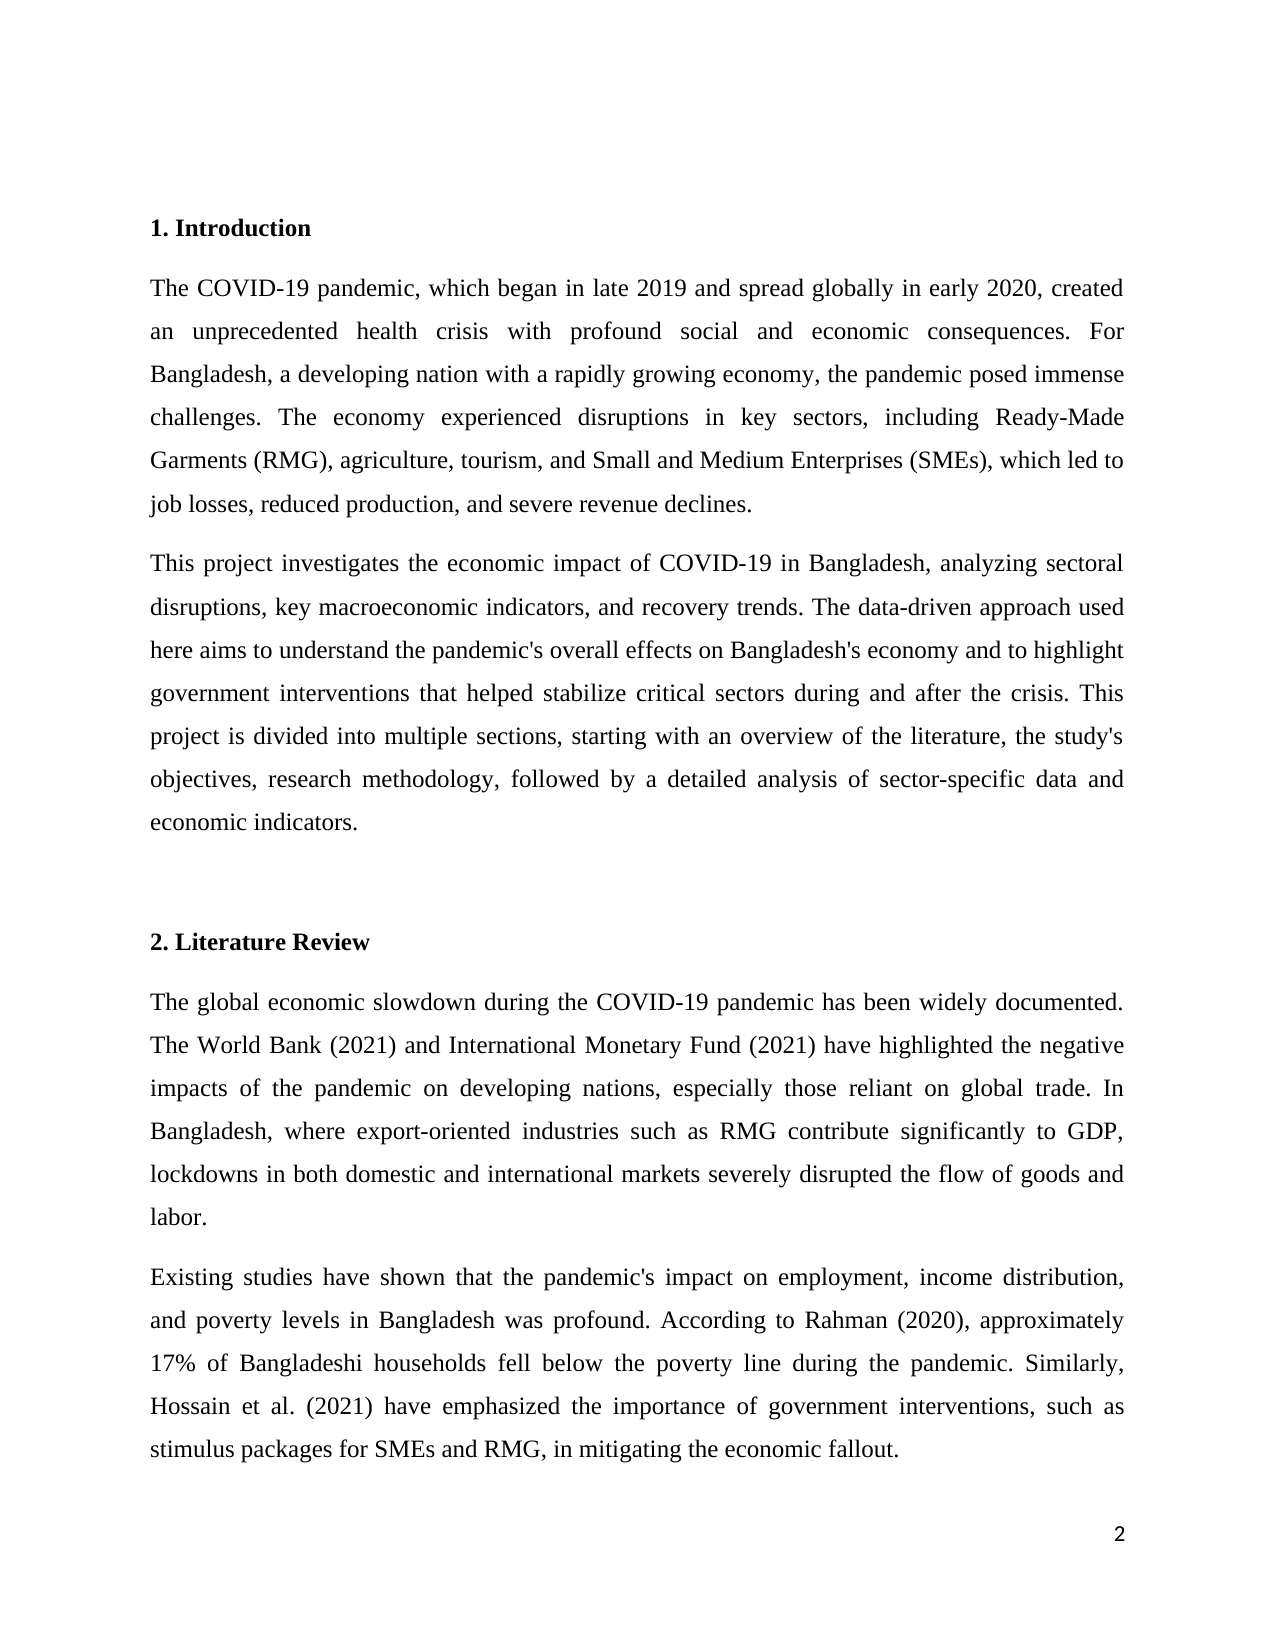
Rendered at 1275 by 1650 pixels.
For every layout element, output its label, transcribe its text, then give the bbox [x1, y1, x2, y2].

text The global economic slowdown during the COVID-19 pandemic has been widely documented. The World Bank (2021) and International Monetary Fund (2021) have highlighted the negative impacts of the pandemic on developing nations, especially those reliant on global trade. In Bangladesh, where export-oriented industries such as RMG contribute significantly to GDP, lockdowns in both domestic and international markets severely disrupted the flow of goods and labor. [150, 987, 1125, 1231]
text Existing studies have shown that the pandemic's impact on employment, income distribution, and poverty levels in Bangladesh was profound. According to Rahman (2020), approximately 17% of Bangladeshi households fell below the poverty line during the pandemic. Similarly, Hossain et al. (2021) have emphasized the importance of government interventions, such as stimulus packages for SMEs and RMG, in mitigating the economic fallout. [150, 1262, 1125, 1463]
text 2. Literature Review [150, 927, 1125, 956]
text The COVID-19 pandemic, which began in late 2019 and spread globally in early 2020, created an unprecedented health crisis with profound social and economic consequences. For Bangladesh, a developing nation with a rapidly growing economy, the pandemic posed immense challenges. The economy experienced disruptions in key sectors, including Ready-Made Garments (RMG), agriculture, tourism, and Small and Medium Enterprises (SMEs), which led to job losses, reduced production, and severe revenue declines. [150, 273, 1125, 517]
text This project investigates the economic impact of COVID-19 in Bangladesh, analyzing sectoral disruptions, key macroeconomic indicators, and recovery trends. The data-driven approach used here aims to understand the pandemic's overall effects on Bangladesh's economy and to highlight government interventions that helped stabilize critical sectors during and after the crisis. This project is divided into multiple sections, starting with an overview of the literature, the study's objectives, research methodology, followed by a detailed analysis of sector-specific data and economic indicators. [150, 548, 1125, 836]
text 1. Introduction [150, 213, 1125, 242]
